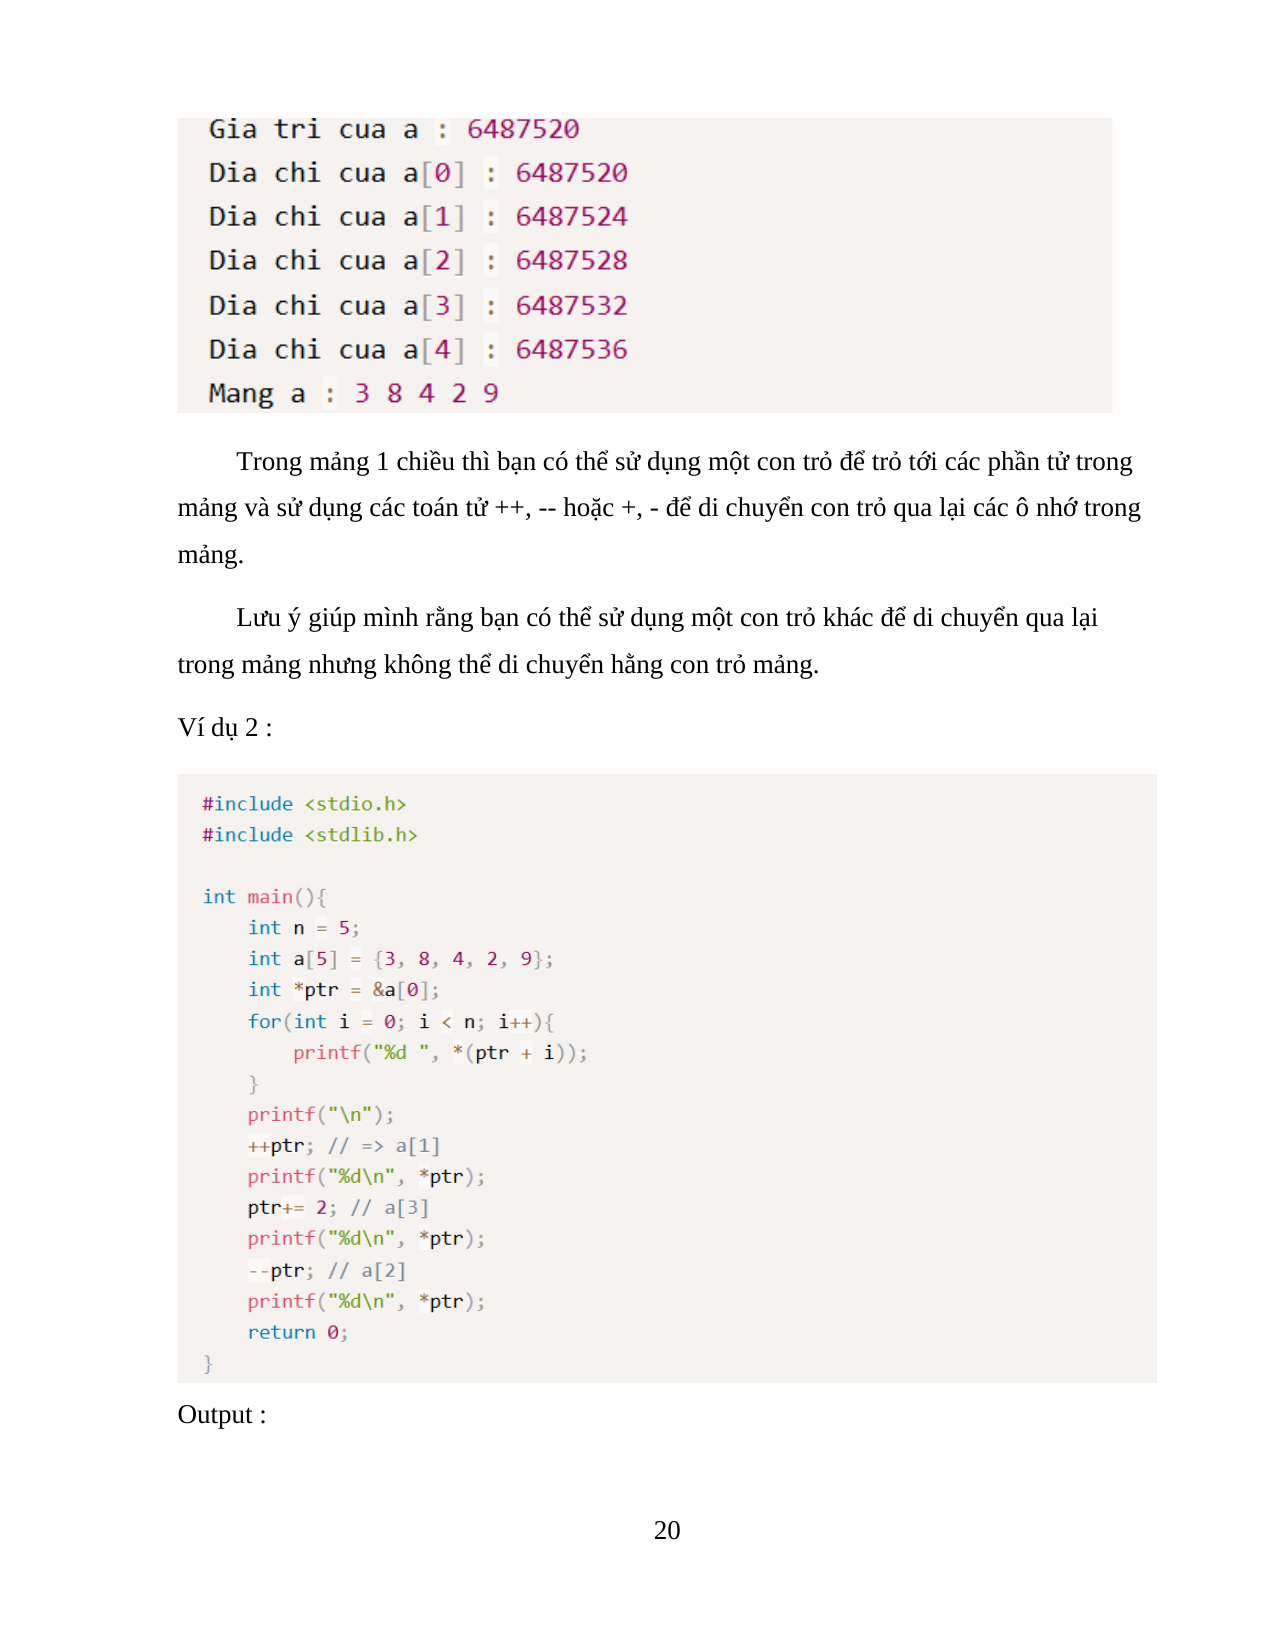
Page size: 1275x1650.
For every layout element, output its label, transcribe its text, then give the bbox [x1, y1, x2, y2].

text Output : [177, 1383, 1157, 1429]
text Ví dụ 2 : [177, 711, 1157, 742]
text Trong mảng 1 chiều thì bạn có thể sử dụng một con trỏ để trỏ tới các phần tử trong mảng và sử dụng các toán tử ++, -- hoặc +, - để di chuyển con trỏ qua lại các ô nhớ trong mảng. [177, 445, 1157, 569]
text Lưu ý giúp mình rằng bạn có thể sử dụng một con trỏ khác để di chuyển qua lại trong mảng nhưng không thể di chuyển hằng con trỏ mảng. [177, 601, 1157, 679]
picture [177, 118, 1113, 413]
picture [177, 774, 1157, 1383]
